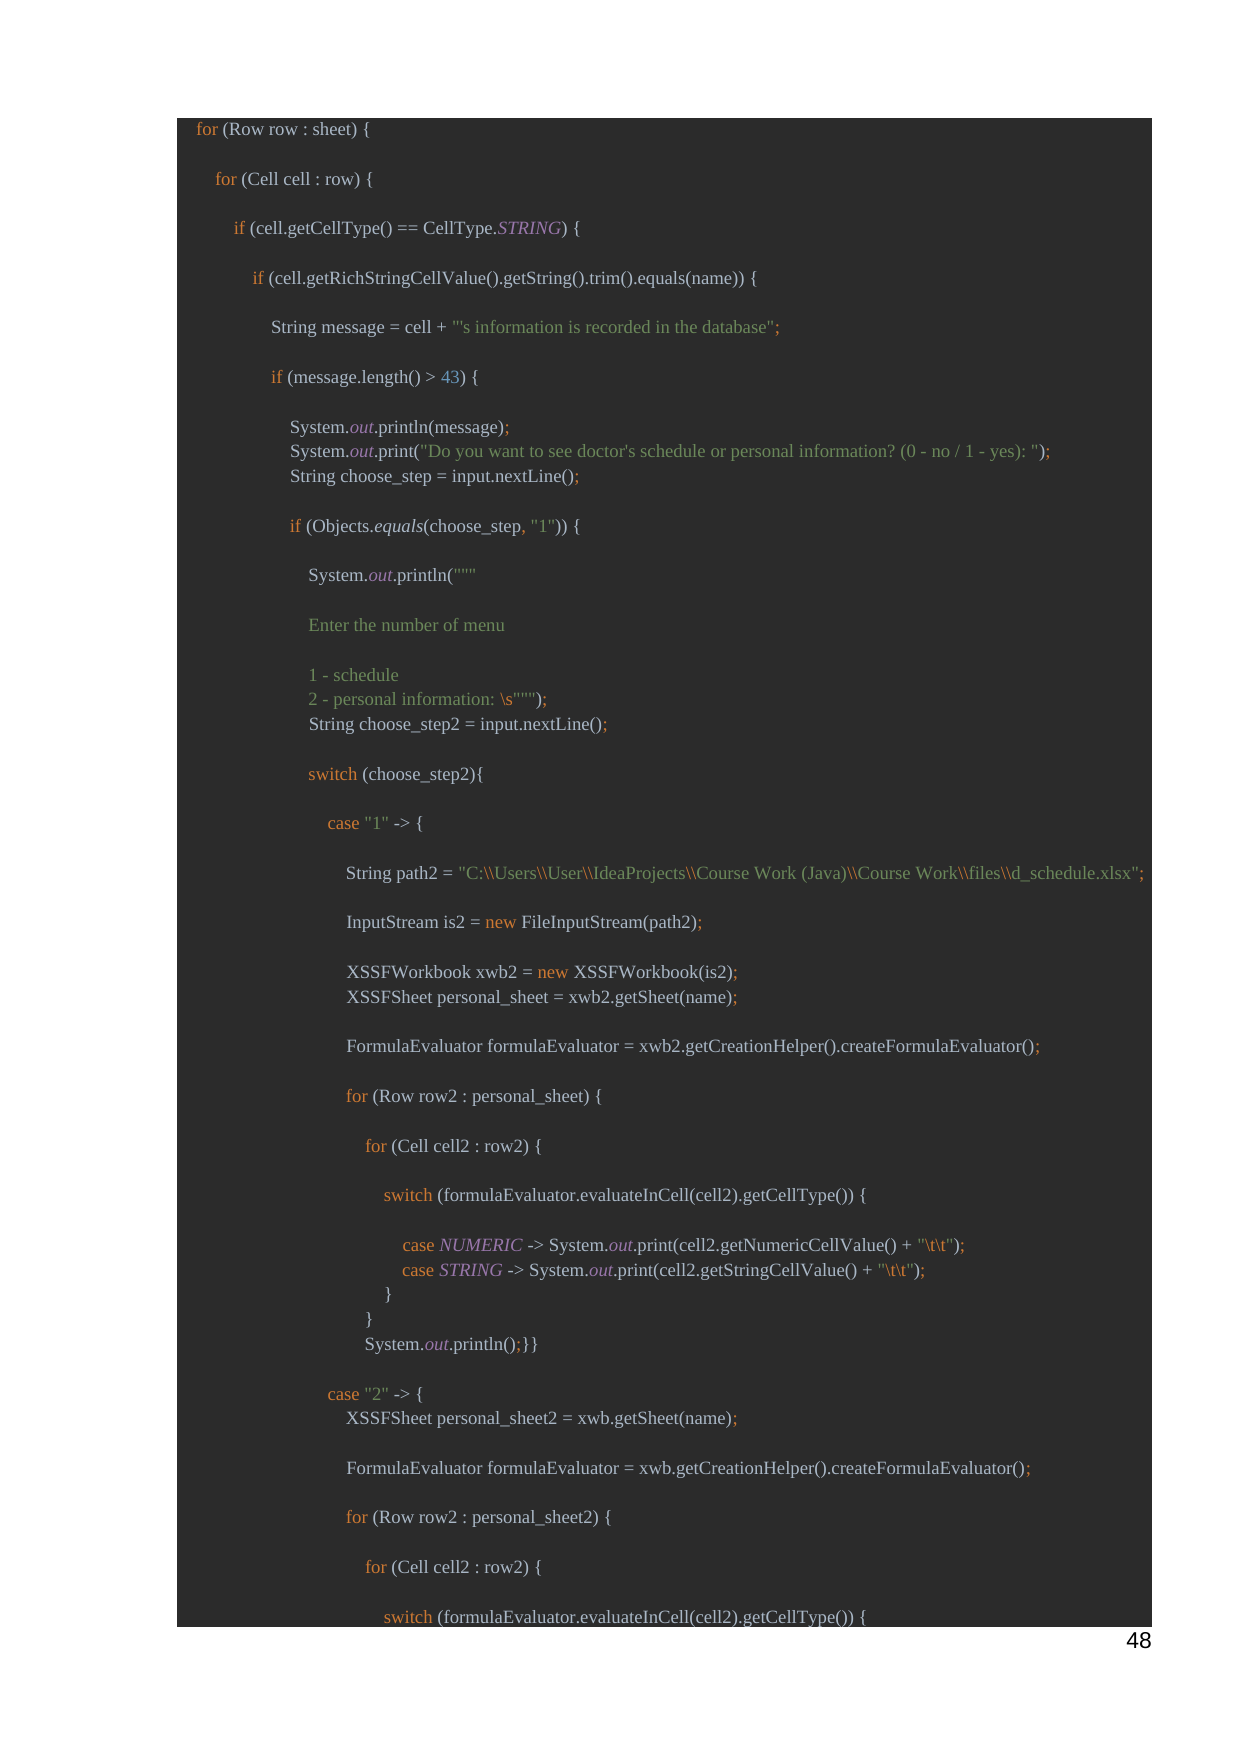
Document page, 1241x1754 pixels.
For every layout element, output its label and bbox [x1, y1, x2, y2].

text [177, 118, 1152, 1627]
